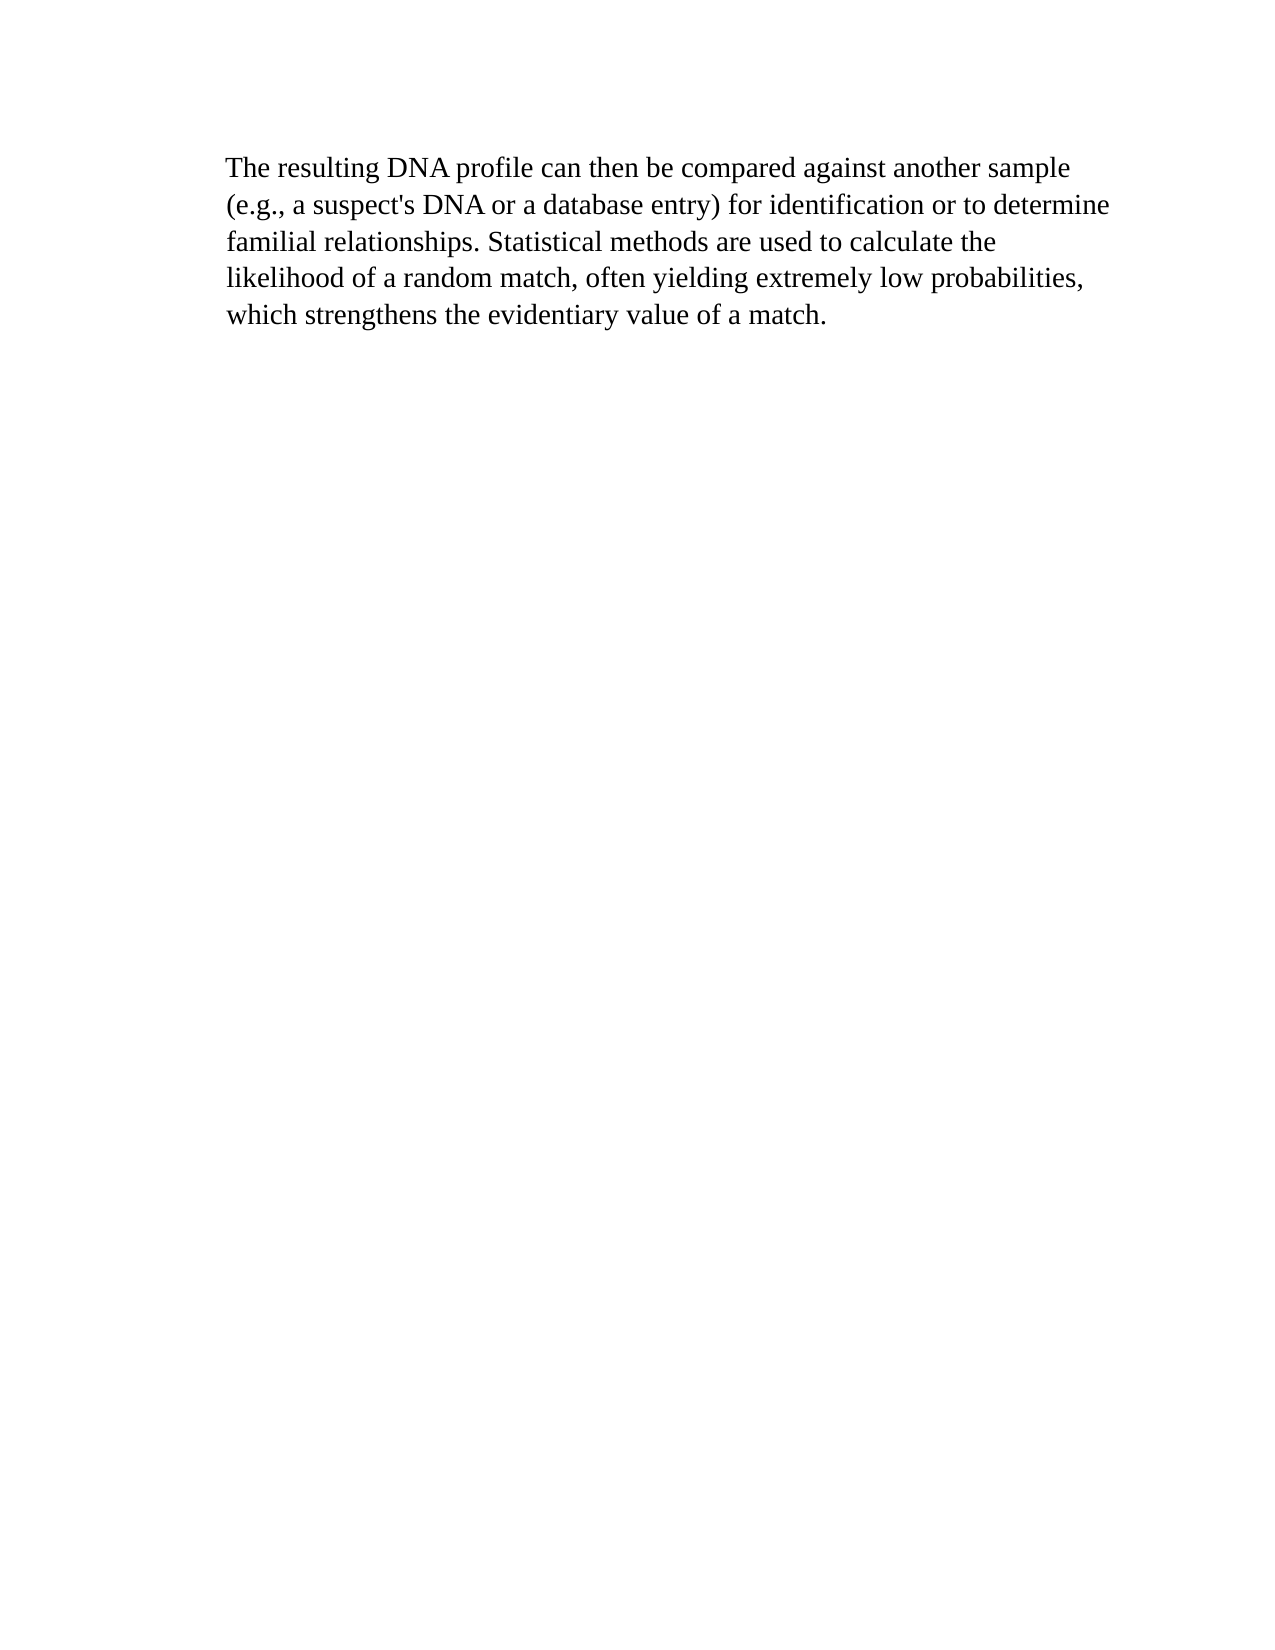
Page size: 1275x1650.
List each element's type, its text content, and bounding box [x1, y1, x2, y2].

text The resulting DNA profile can then be compared against another sample (e.g., a suspect's DNA or a database entry) for identification or to determine familial relationships. Statistical methods are used to calculate the likelihood of a random match, often yielding extremely low probabilities, which strengthens the evidentiary value of a match. [225, 150, 1119, 331]
